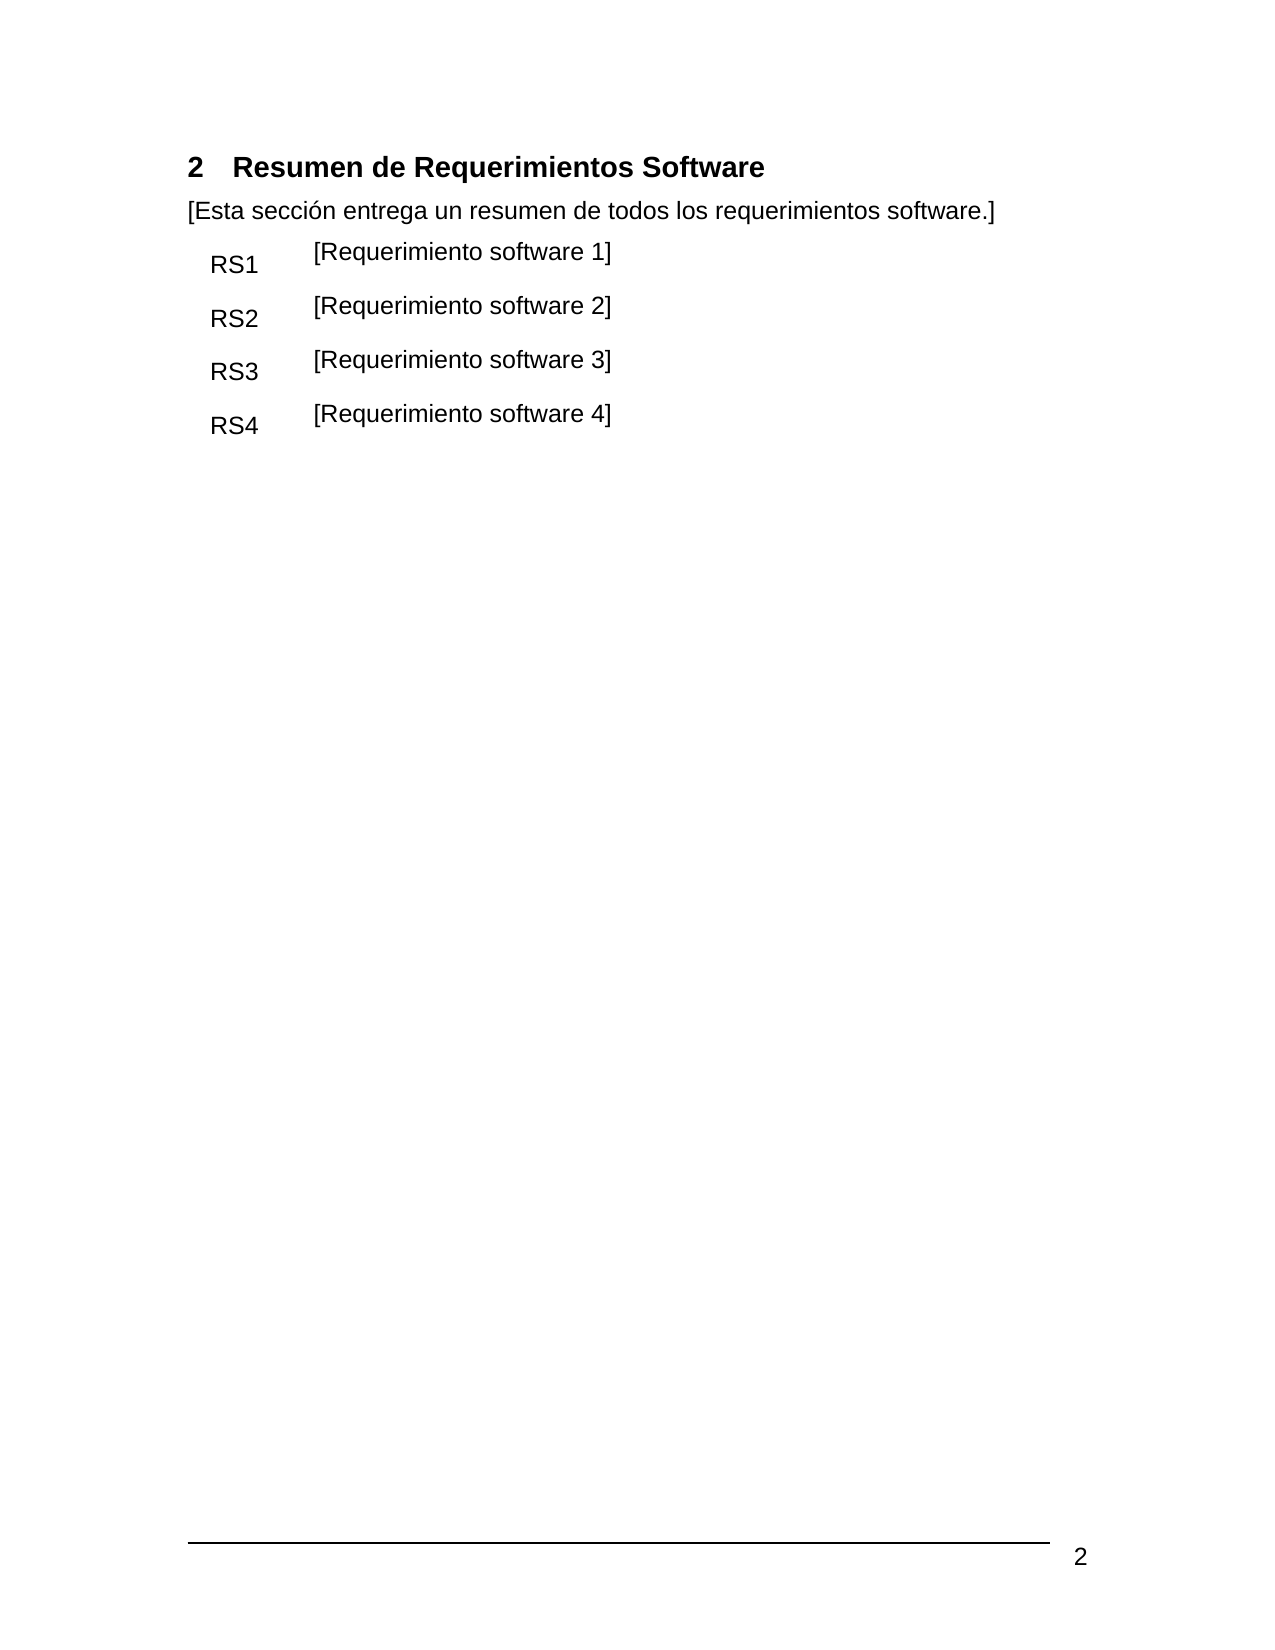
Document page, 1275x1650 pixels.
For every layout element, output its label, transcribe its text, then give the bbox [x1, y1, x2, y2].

table_cell [Requerimiento software 3] [302, 345, 1022, 398]
table_header RS1 [199, 237, 302, 291]
table_cell RS3 [199, 345, 302, 398]
table_cell RS2 [199, 291, 302, 345]
table_cell [Requerimiento software 2] [302, 291, 1022, 345]
text [Esta sección entrega un resumen de todos los requerimientos software.] [187, 196, 1087, 225]
table_header [Requerimiento software 1] [302, 237, 1022, 291]
table_cell [Requerimiento software 4] [302, 399, 1022, 452]
table_cell RS4 [199, 399, 302, 452]
subtitle Resumen de Requerimientos Software [187, 150, 1087, 183]
